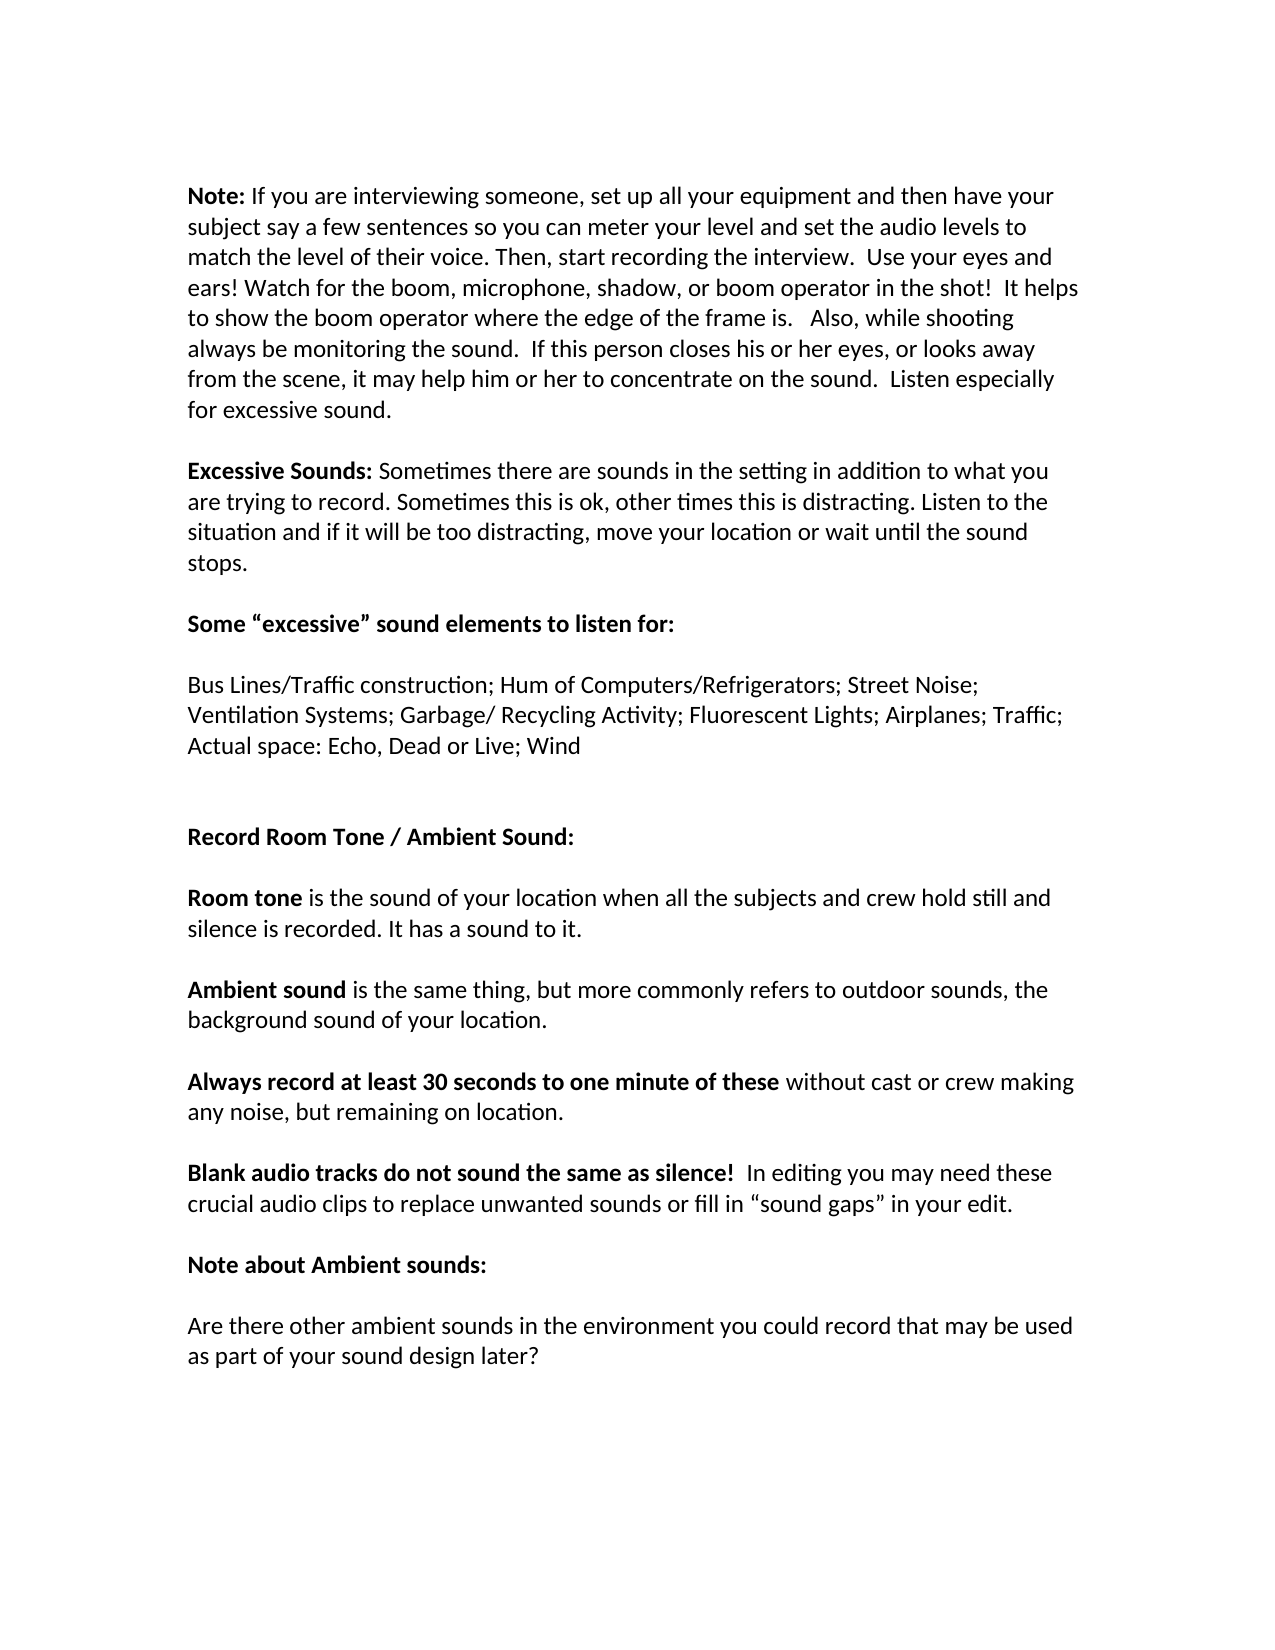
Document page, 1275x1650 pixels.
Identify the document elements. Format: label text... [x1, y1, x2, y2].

text Blank audio tracks do not sound the same as silence! In editing you may need these crucial audio clips to replace unwanted sounds or fill in “sound gaps” in your edit. [187, 1157, 1087, 1218]
text Always record at least 30 seconds to one minute of these without cast or crew making any noise, but remaining on location. [187, 1066, 1087, 1127]
text Note: If you are interviewing someone, set up all your equipment and then have your subject say a few sentences so you can meter your level and set the audio levels to match the level of their voice. Then, start recording the interview. Use your eyes and ears! Watch for the boom, microphone, shadow, or boom operator in the shot! It helps to show the boom operator where the edge of the frame is. Also, while shooting always be monitoring the sound. If this person closes his or her eyes, or looks away from the scene, it may help him or her to concentrate on the sound. Listen especially for excessive sound. [187, 181, 1087, 425]
text Bus Lines/Traffic construction; Hum of Computers/Refrigerators; Street Noise; Ventilation Systems; Garbage/ Recycling Activity; Fluorescent Lights; Airplanes; Traffic; Actual space: Echo, Dead or Live; Wind [187, 669, 1087, 760]
text Are there other ambient sounds in the environment you could record that may be used as part of your sound design later? [187, 1310, 1087, 1371]
text Record Room Tone / Ambient Sound: [187, 821, 1087, 852]
text Ambient sound is the same thing, but more commonly refers to outdoor sounds, the background sound of your location. [187, 974, 1087, 1035]
text Some “excessive” sound elements to listen for: [187, 608, 1087, 638]
text Excessive Sounds: Sometimes there are sounds in the setting in addition to what you are trying to record. Sometimes this is ok, other times this is distracting. Listen to the situation and if it will be too distracting, move your location or wait until the sound stops. [187, 455, 1087, 577]
text Room tone is the sound of your location when all the subjects and crew hold still and silence is recorded. It has a sound to it. [187, 882, 1087, 943]
text Note about Ambient sounds: [187, 1249, 1087, 1279]
